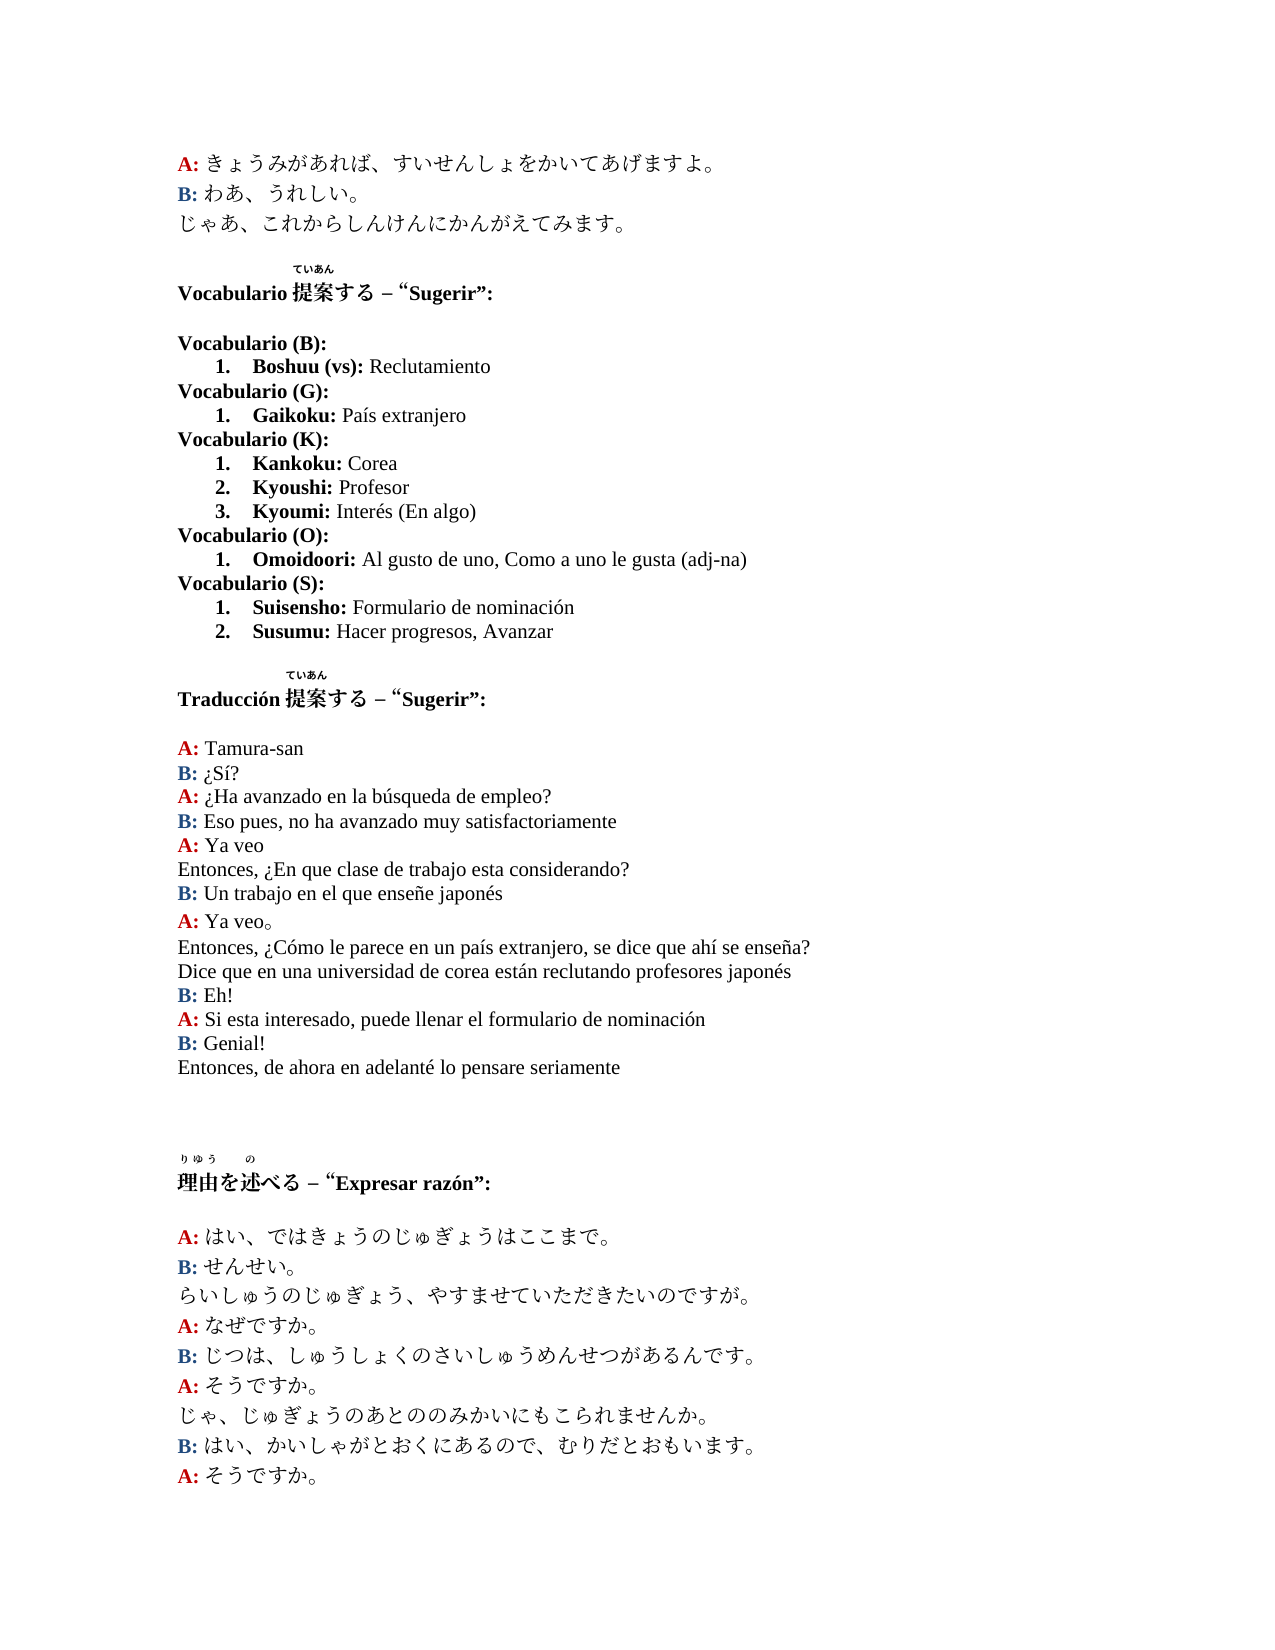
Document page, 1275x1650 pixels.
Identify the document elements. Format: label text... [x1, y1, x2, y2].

list Boshuu (vs): Reclutamiento [215, 354, 1098, 378]
text B: Un trabajo en el que enseñe japonés [177, 881, 1098, 905]
text B: わあ、うれしい。 [177, 177, 1098, 207]
text B: せんせい。 [177, 1250, 1098, 1280]
text A: ¿Ha avanzado en la búsqueda de empleo? [177, 784, 1098, 808]
text Entonces, de ahora en adelanté lo pensare seriamente [177, 1055, 1098, 1079]
text Vocabulario する – “Sugerir”: [177, 261, 1098, 306]
list Kyoumi: Interés (En algo) [215, 499, 1098, 523]
list Gaikoku: País extranjero [215, 403, 1098, 427]
text B: ¿Sí? [177, 760, 1098, 784]
text Vocabulario (S): [177, 571, 1098, 595]
text Traducción する – “Sugerir”: [177, 667, 1098, 712]
text B: Eso pues, no ha avanzado muy satisfactoriamente [177, 808, 1098, 833]
text B: Eh! [177, 983, 1098, 1007]
text Entonces, ¿Cómo le parece en un país extranjero, se dice que ahí se enseña? [177, 935, 1098, 959]
list Susumu: Hacer progresos, Avanzar [215, 619, 1098, 643]
text じゃ、じゅぎょうのあとののみかいにもこられませんか。 [177, 1399, 1098, 1429]
text Vocabulario (B): [177, 330, 1098, 354]
text Dice que en una universidad de corea están reclutando profesores japonés [177, 959, 1098, 983]
text A: Ya veo [177, 833, 1098, 857]
text A: Tamura-san [177, 736, 1098, 760]
text A: なぜですか。 [177, 1310, 1098, 1340]
text A: そうですか。 [177, 1370, 1098, 1399]
text B: はい、かいしゃがとおくにあるので、むりだとおもいます。 [177, 1429, 1098, 1459]
text Vocabulario (O): [177, 523, 1098, 547]
text らいしゅうのじゅぎょう、やすませていただきたいのですが。 [177, 1280, 1098, 1310]
list Suisensho: Formulario de nominación [215, 595, 1098, 619]
text Entonces, ¿En que clase de trabajo esta considerando? [177, 857, 1098, 881]
text Vocabulario (G): [177, 378, 1098, 403]
text をべる – “Expresar razón”: [177, 1151, 1098, 1196]
list Kyoushi: Profesor [215, 475, 1098, 499]
text Vocabulario (K): [177, 427, 1098, 451]
text A: はい、ではきょうのじゅぎょうはここまで。 [177, 1220, 1098, 1250]
text B: Genial! [177, 1031, 1098, 1055]
text A: Ya veo。 [177, 905, 1098, 935]
list Kankoku: Corea [215, 451, 1098, 475]
text A: きょうみがあれば、すいせんしょをかいてあげますよ。 [177, 148, 1098, 177]
text A: Si esta interesado, puede llenar el formulario de nominación [177, 1007, 1098, 1031]
text じゃあ、これからしんけんにかんがえてみます。 [177, 207, 1098, 237]
text A: そうですか。 [177, 1459, 1098, 1489]
text B: じつは、しゅうしょくのさいしゅうめんせつがあるんです。 [177, 1340, 1098, 1370]
list Omoidoori: Al gusto de uno, Como a uno le gusta (adj-na) [215, 547, 1098, 571]
